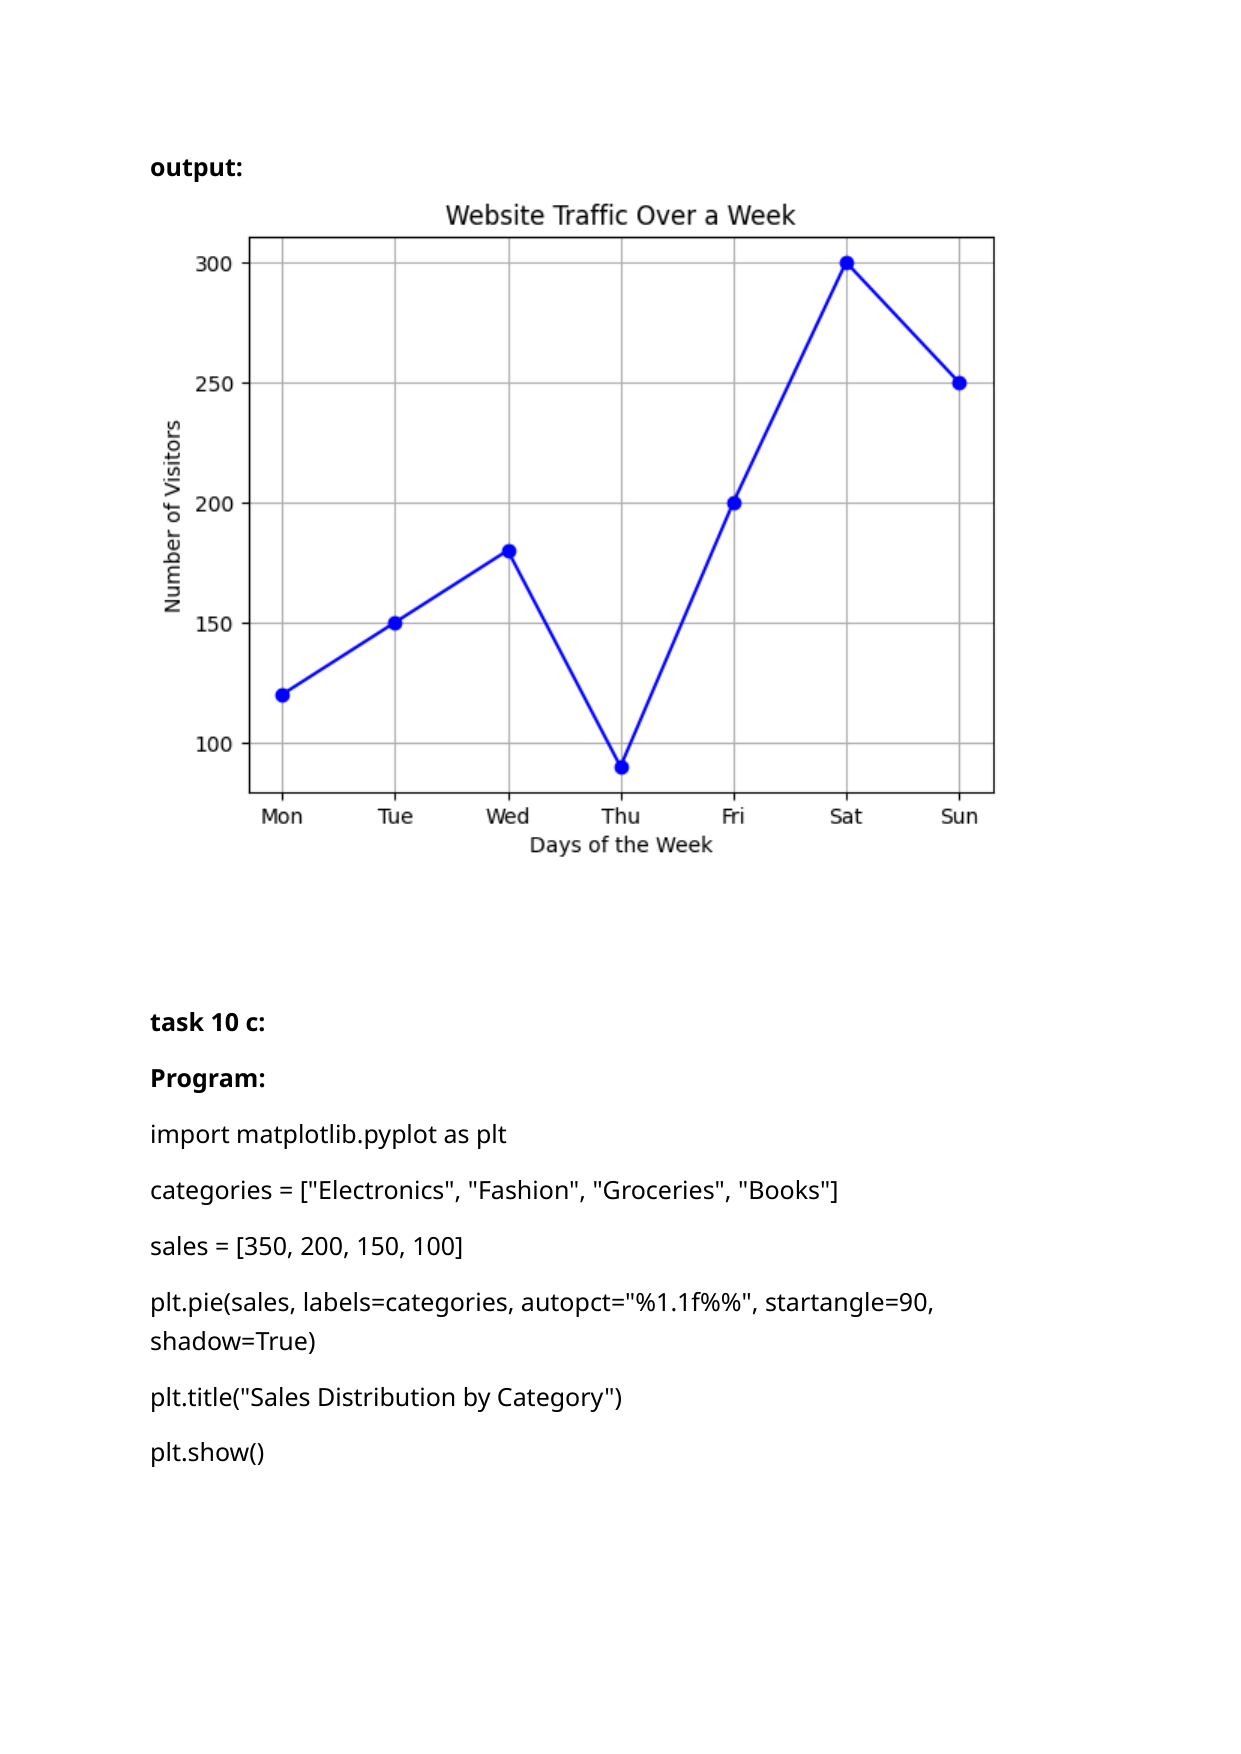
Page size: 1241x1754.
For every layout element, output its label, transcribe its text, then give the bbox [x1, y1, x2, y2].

text import matplotlib.pyplot as plt [150, 1117, 1090, 1151]
text plt.title("Sales Distribution by Category") [150, 1379, 1090, 1413]
text Program: [150, 1061, 1090, 1095]
text task 10 c: [150, 1005, 1090, 1039]
picture [150, 189, 1007, 872]
text categories = ["Electronics", "Fashion", "Groceries", "Books"] [150, 1173, 1090, 1207]
text plt.show() [150, 1435, 1090, 1469]
text sales = [350, 200, 150, 100] [150, 1228, 1090, 1262]
text plt.pie(sales, labels=categories, autopct="%1.1f%%", startangle=90, shadow=True) [150, 1284, 1090, 1357]
